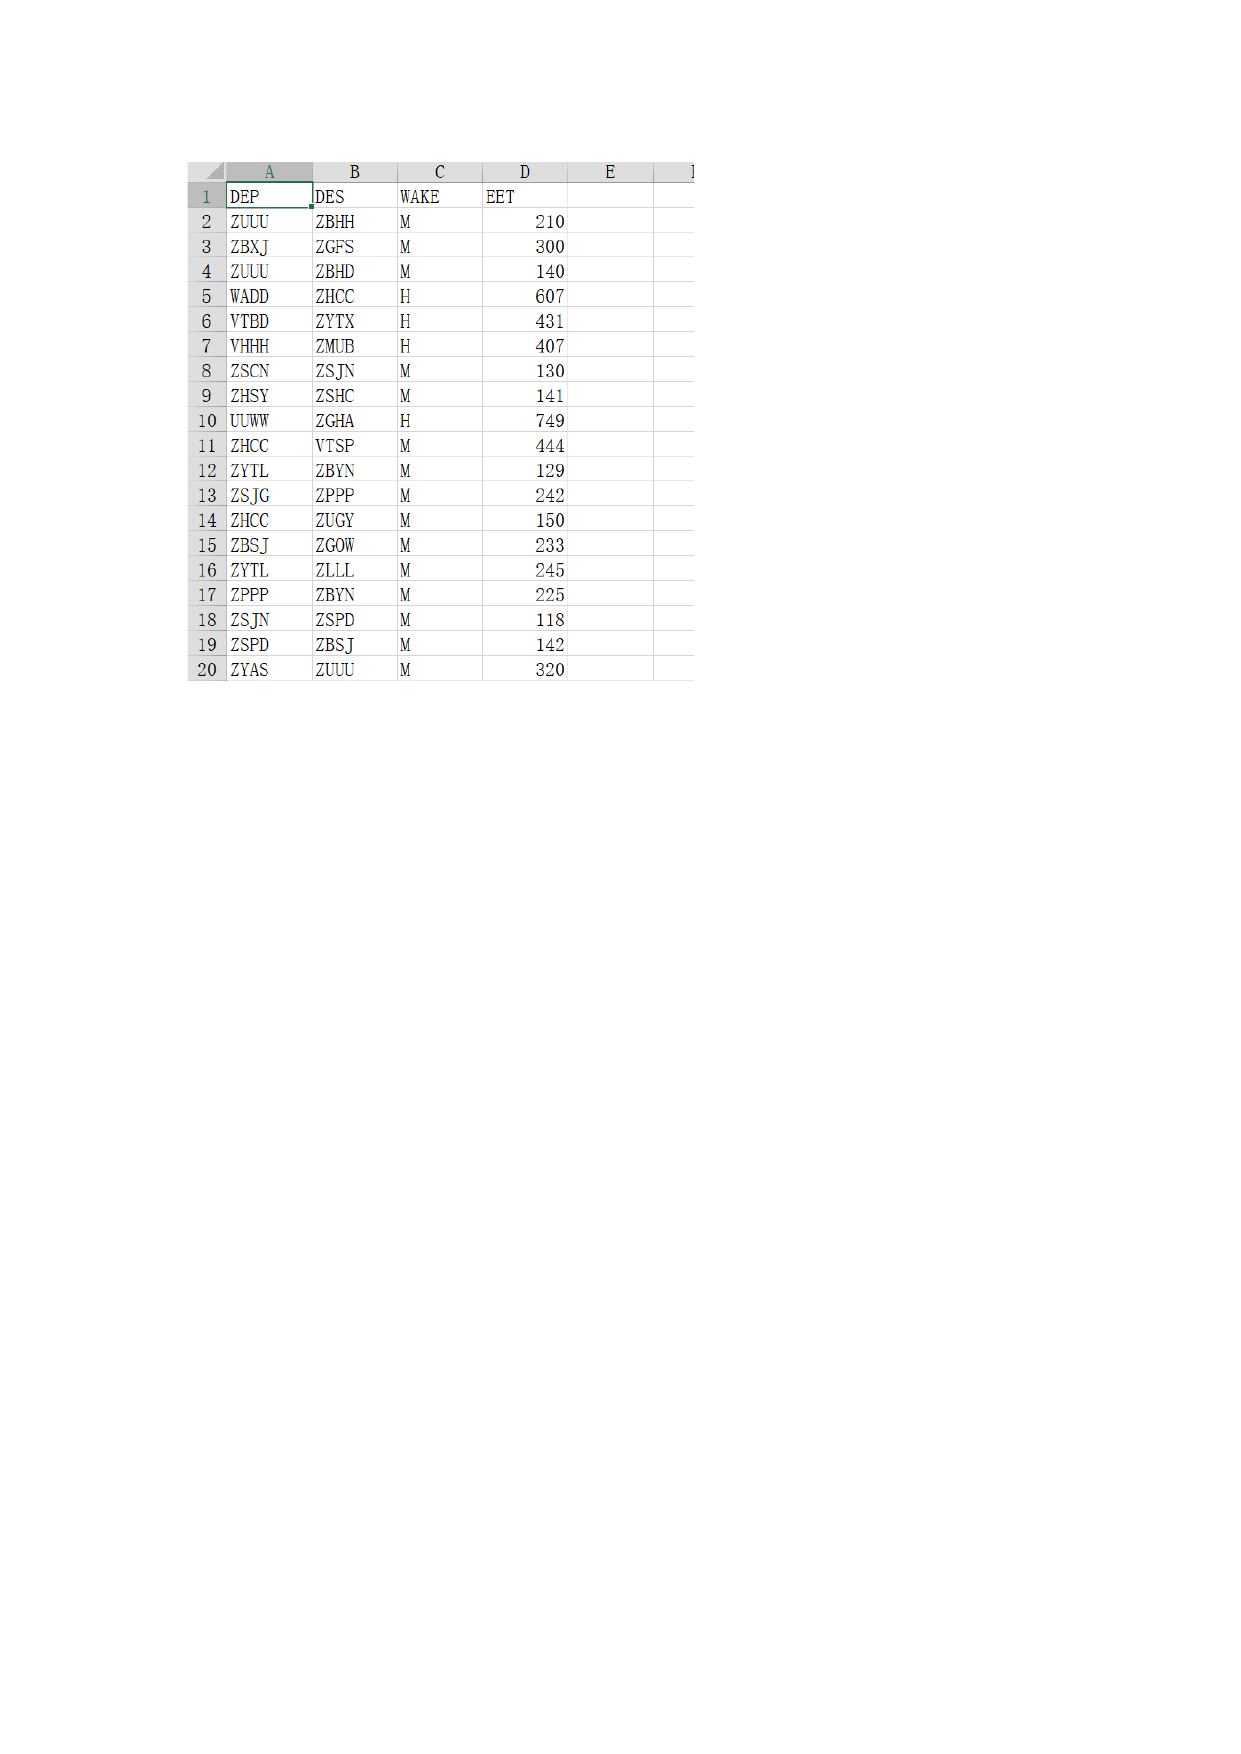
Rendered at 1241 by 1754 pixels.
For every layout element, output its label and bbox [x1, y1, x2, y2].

picture [187, 162, 694, 681]
